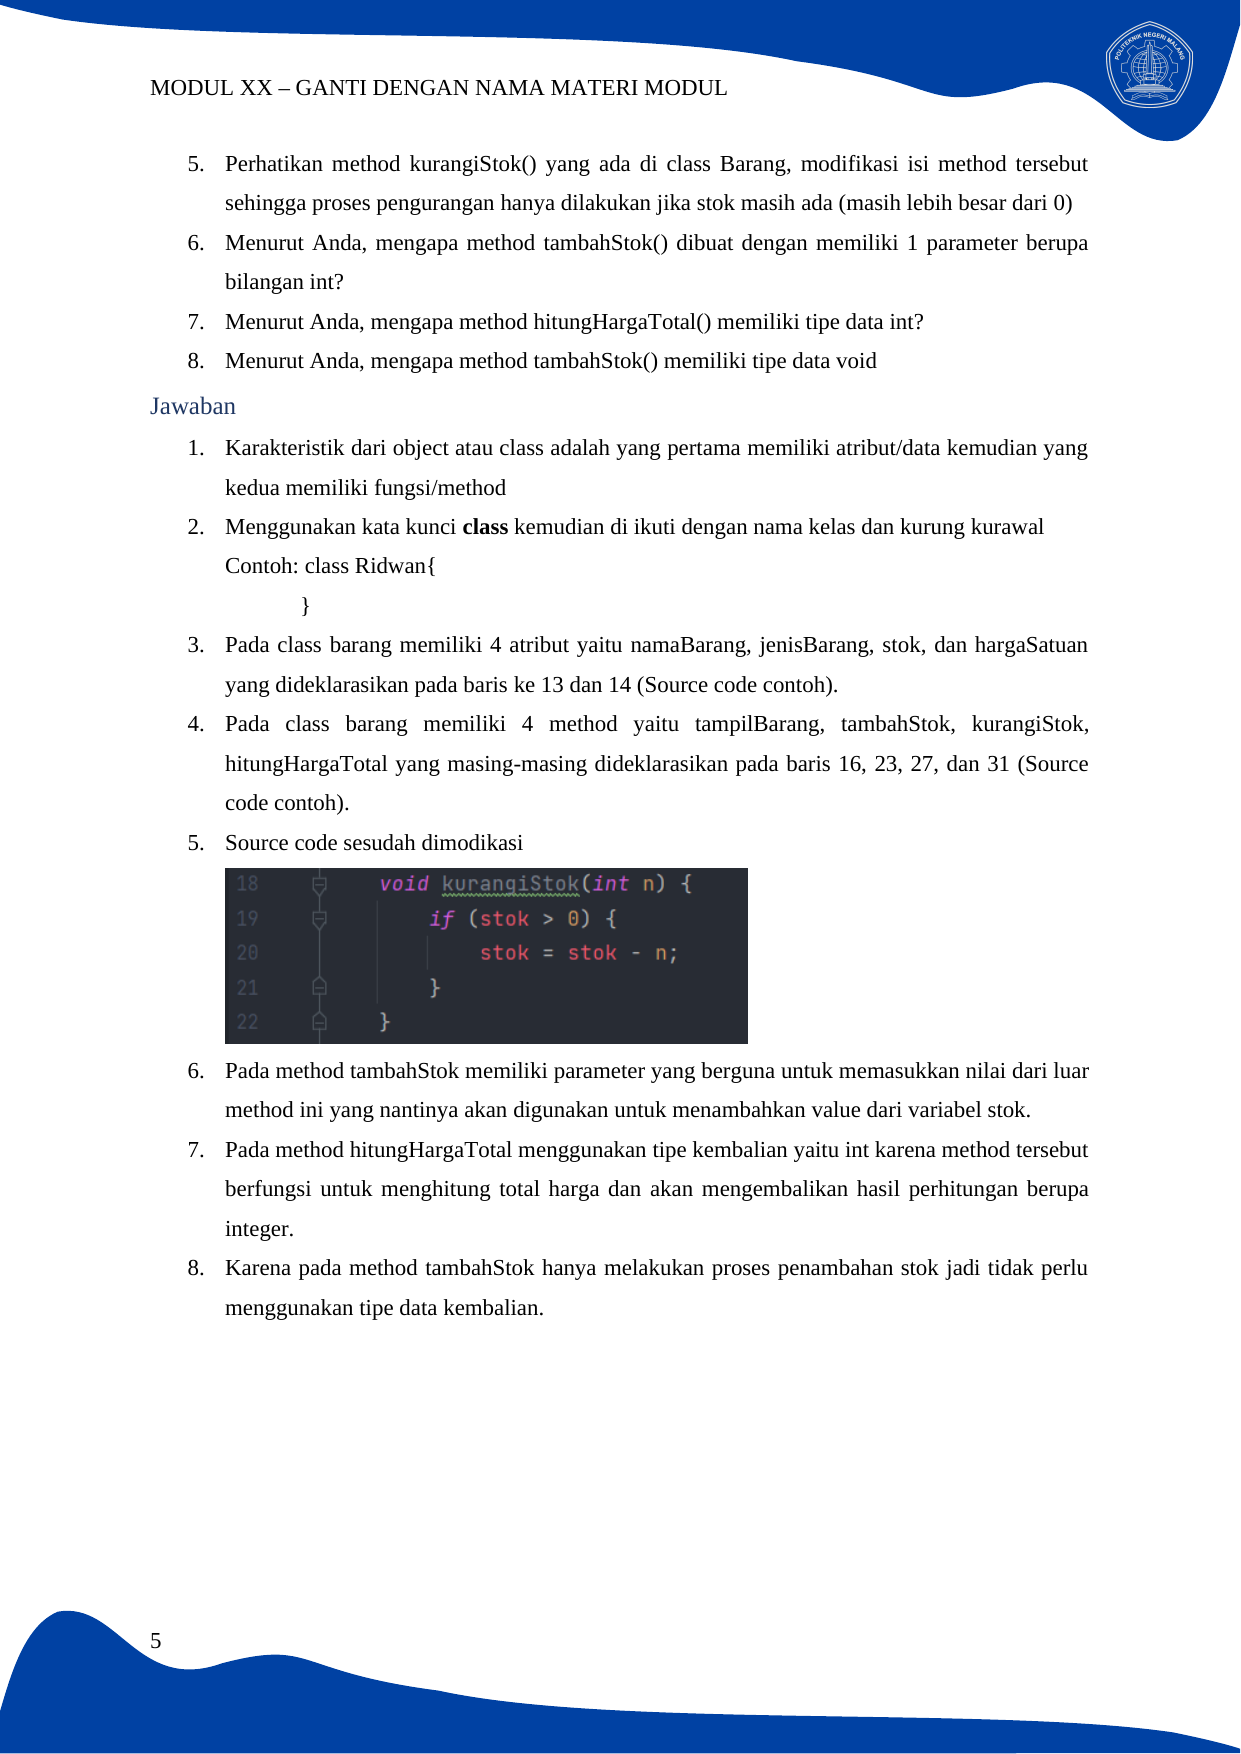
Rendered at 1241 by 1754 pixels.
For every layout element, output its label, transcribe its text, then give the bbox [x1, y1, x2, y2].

subtitle Jawaban [150, 391, 1090, 420]
list Menurut Anda, mengapa method hitungHargaTotal() memiliki tipe data int? [187, 308, 1090, 334]
list Menggunakan kata kunci class kemudian di ikuti dengan nama kelas dan kurung kurawal [187, 513, 1090, 539]
list Karakteristik dari object atau class adalah yang pertama memiliki atribut/data kemudian yang kedua memiliki fungsi/method [187, 434, 1090, 500]
list Pada method hitungHargaTotal menggunakan tipe kembalian yaitu int karena method tersebut berfungsi untuk menghitung total harga dan akan mengembalikan hasil perhitungan berupa integer. [187, 1136, 1090, 1241]
list Perhatikan method kurangiStok() yang ada di class Barang, modifikasi isi method tersebut sehingga proses pengurangan hanya dilakukan jika stok masih ada (masih lebih besar dari 0) [187, 150, 1090, 216]
list Source code sesudah dimodikasi [187, 829, 1090, 855]
list Pada class barang memiliki 4 atribut yaitu namaBarang, jenisBarang, stok, dan hargaSatuan yang dideklarasikan pada baris ke 13 dan 14 (Source code contoh). [187, 632, 1090, 697]
list Menurut Anda, mengapa method tambahStok() dibuat dengan memiliki 1 parameter berupa bilangan int? [187, 229, 1090, 295]
list } [225, 592, 1090, 618]
list Karena pada method tambahStok hanya melakukan proses penambahan stok jadi tidak perlu menggunakan tipe data kembalian. [187, 1254, 1090, 1320]
list Menurut Anda, mengapa method tambahStok() memiliki tipe data void [187, 347, 1090, 374]
list Pada class barang memiliki 4 method yaitu tampilBarang, tambahStok, kurangiStok, hitungHargaTotal yang masing-masing dideklarasikan pada baris 16, 23, 27, dan 31 (Source code contoh). [187, 711, 1090, 816]
list Pada method tambahStok memiliki parameter yang berguna untuk memasukkan nilai dari luar method ini yang nantinya akan digunakan untuk menambahkan value dari variabel stok. [187, 1057, 1090, 1123]
list Contoh: class Ridwan{ [225, 553, 1090, 579]
picture [225, 868, 748, 1044]
